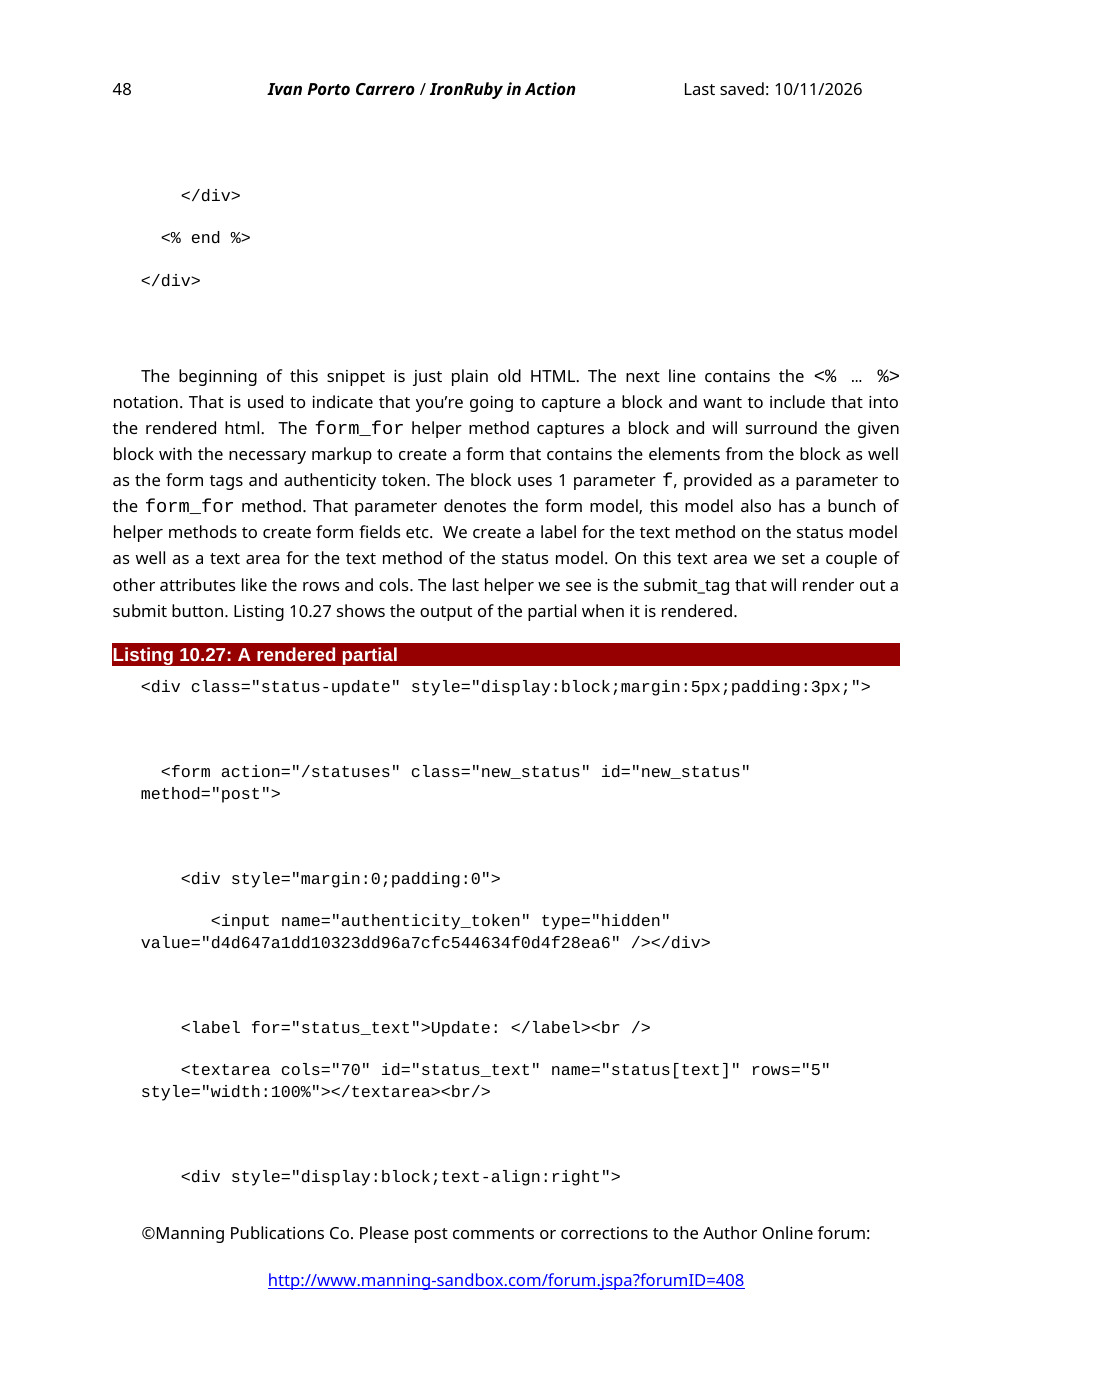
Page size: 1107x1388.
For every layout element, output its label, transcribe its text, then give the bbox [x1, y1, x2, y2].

text <div class="status-update" style="display:block;margin:5px;padding:3px;"> [141, 678, 900, 697]
list Listing 10.27: A rendered partial [112, 643, 900, 666]
text <input name="authenticity_token" type="hidden" value="d4d647a1dd10323dd96a7cfc544634f0d4f28ea6" /></div> [141, 913, 900, 953]
text <% end %> [141, 230, 900, 249]
text </div> [141, 187, 900, 206]
text <label for="status_text">Update: </label><br /> [141, 1019, 900, 1038]
text <div style="margin:0;padding:0"> [141, 870, 900, 889]
text The beginning of this snippet is just plain old HTML. The next line contains the <% … %> notation. That is used to indicate that you’re going to capture a block and want to include that into the rendered html. The form_for helper method captures a block and will surround the given block with the necessary markup to create a form that contains the elements from the block as well as the form tags and authenticity token. The block uses 1 parameter f, provided as a parameter to the form_for method. That parameter denotes the form model, this model also has a bunch of helper methods to create form fields etc. We create a label for the text method on the status model as well as a text area for the text method of the status model. On this text area we set a couple of other attributes like the rows and cols. The last helper we see is the submit_tag that will render out a submit button. Listing 10.27 shows the output of the partial when it is rendered. [112, 362, 900, 622]
text </div> [141, 272, 900, 291]
text <div style="display:block;text-align:right"> [141, 1168, 900, 1187]
text <form action="/statuses" class="new_status" id="new_status" method="post"> [141, 763, 900, 804]
text <textarea cols="70" id="status_text" name="status[text]" rows="5" style="width:100%"></textarea><br/> [141, 1062, 900, 1102]
